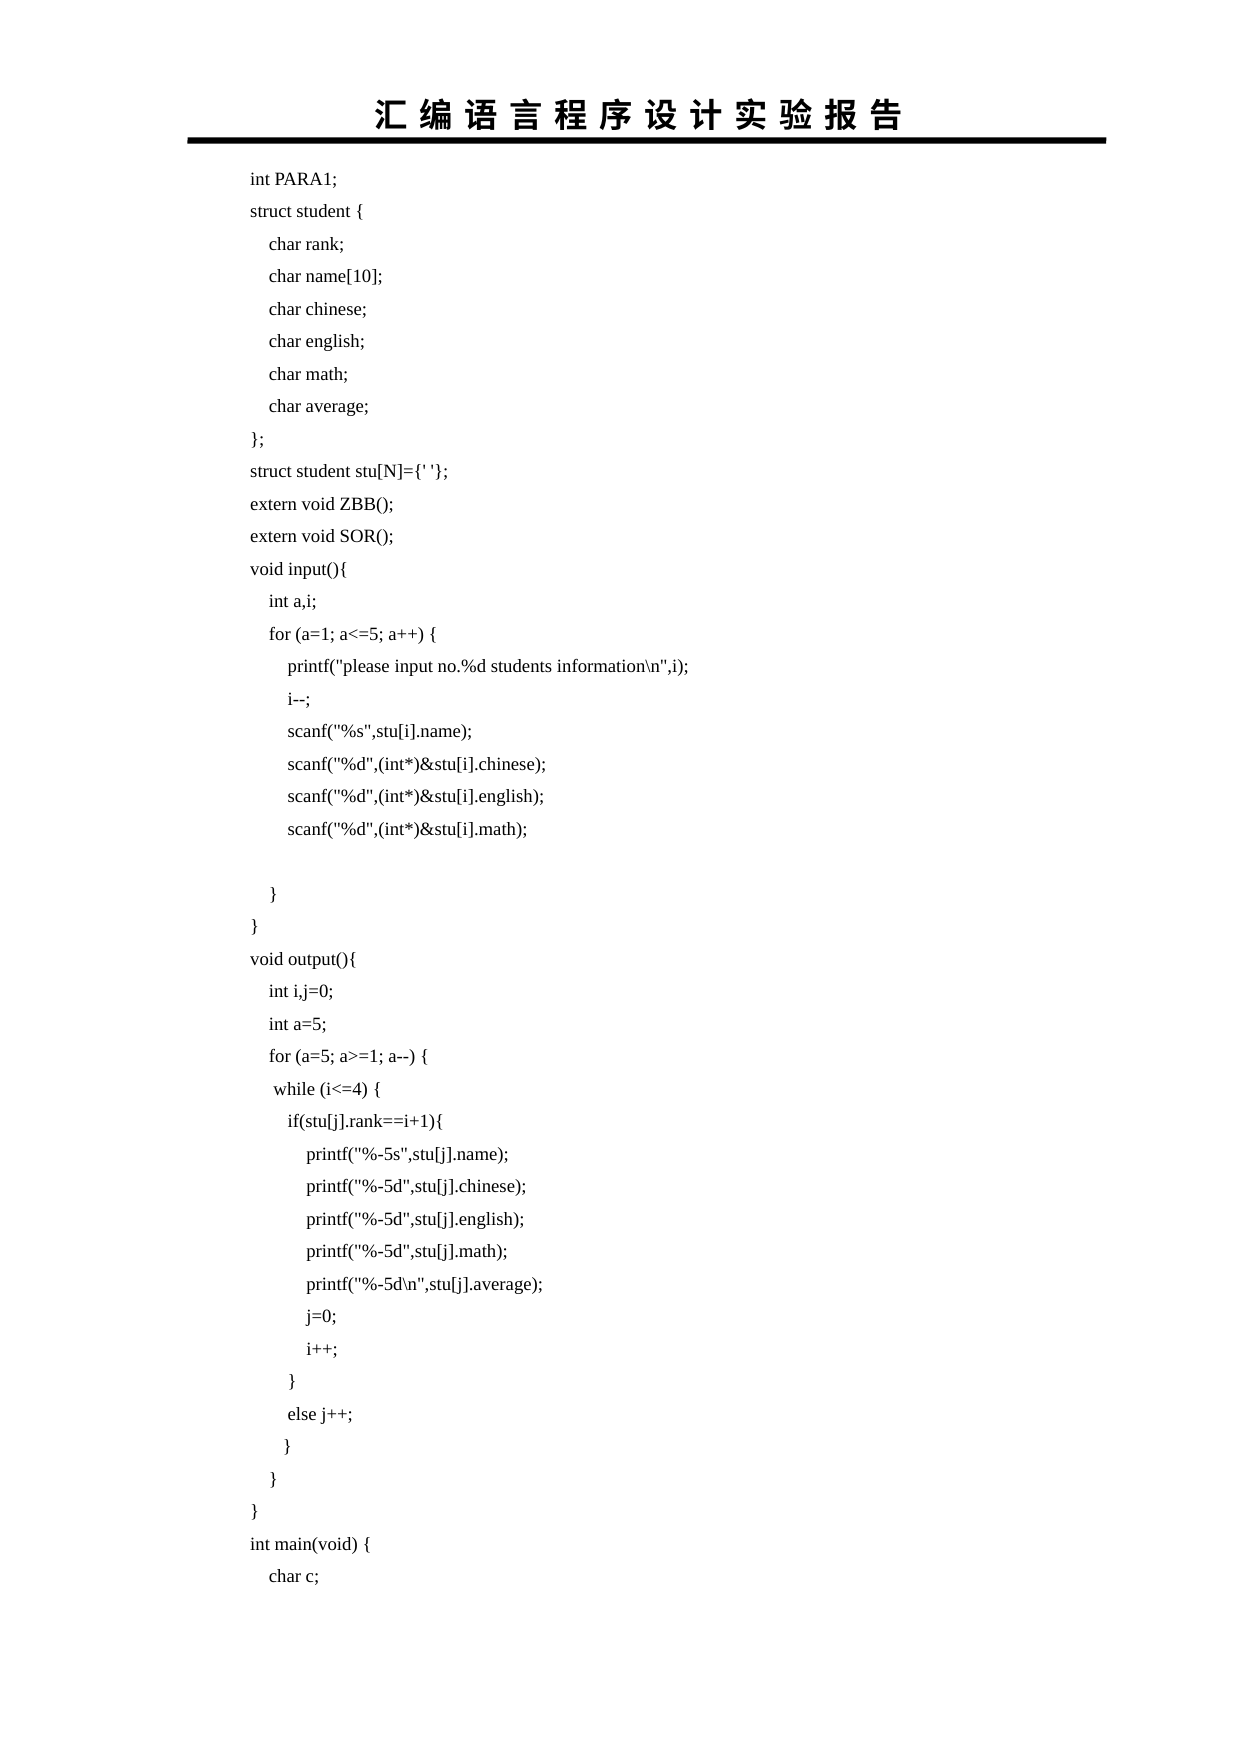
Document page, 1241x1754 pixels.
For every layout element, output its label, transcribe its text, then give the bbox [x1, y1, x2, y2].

text } [212, 1462, 1028, 1494]
text for (a=5; a>=1; a--) { [212, 1039, 1028, 1072]
text } [212, 1494, 1028, 1527]
text printf("%-5d\n",stu[j].average); [212, 1267, 1028, 1299]
text i++; [212, 1332, 1028, 1364]
text printf("%-5s",stu[j].name); [212, 1137, 1028, 1169]
text else j++; [212, 1397, 1028, 1429]
text } [212, 1364, 1028, 1397]
text char name[10]; [212, 259, 1028, 292]
text }; [212, 422, 1028, 454]
text char rank; [212, 227, 1028, 259]
text void input(){ [212, 552, 1028, 584]
text for (a=1; a<=5; a++) { [212, 617, 1028, 649]
text scanf("%d",(int*)&stu[i].chinese); [212, 747, 1028, 779]
text int main(void) { [212, 1527, 1028, 1559]
text char average; [212, 389, 1028, 422]
text if(stu[j].rank==i+1){ [212, 1104, 1028, 1137]
text int a=5; [212, 1007, 1028, 1039]
text char english; [212, 324, 1028, 357]
text printf("%-5d",stu[j].english); [212, 1202, 1028, 1234]
text printf("%-5d",stu[j].math); [212, 1234, 1028, 1267]
text extern void SOR(); [212, 519, 1028, 552]
text scanf("%d",(int*)&stu[i].math); [212, 812, 1028, 844]
text printf("%-5d",stu[j].chinese); [212, 1169, 1028, 1202]
text } [212, 1429, 1028, 1462]
text void output(){ [212, 942, 1028, 974]
text int PARA1; [212, 162, 1028, 194]
text j=0; [212, 1299, 1028, 1332]
text struct student stu[N]={' '}; [212, 454, 1028, 487]
text } [212, 877, 1028, 909]
text struct student { [212, 194, 1028, 227]
text while (i<=4) { [212, 1072, 1028, 1104]
text } [212, 909, 1028, 942]
text extern void ZBB(); [212, 487, 1028, 519]
text char math; [212, 357, 1028, 389]
text i--; [212, 682, 1028, 714]
text printf("please input no.%d students information\n",i); [212, 649, 1028, 682]
text scanf("%s",stu[i].name); [212, 714, 1028, 747]
text char c; [212, 1559, 1028, 1592]
text char chinese; [212, 292, 1028, 324]
text int i,j=0; [212, 974, 1028, 1007]
text int a,i; [212, 584, 1028, 617]
text scanf("%d",(int*)&stu[i].english); [212, 779, 1028, 812]
